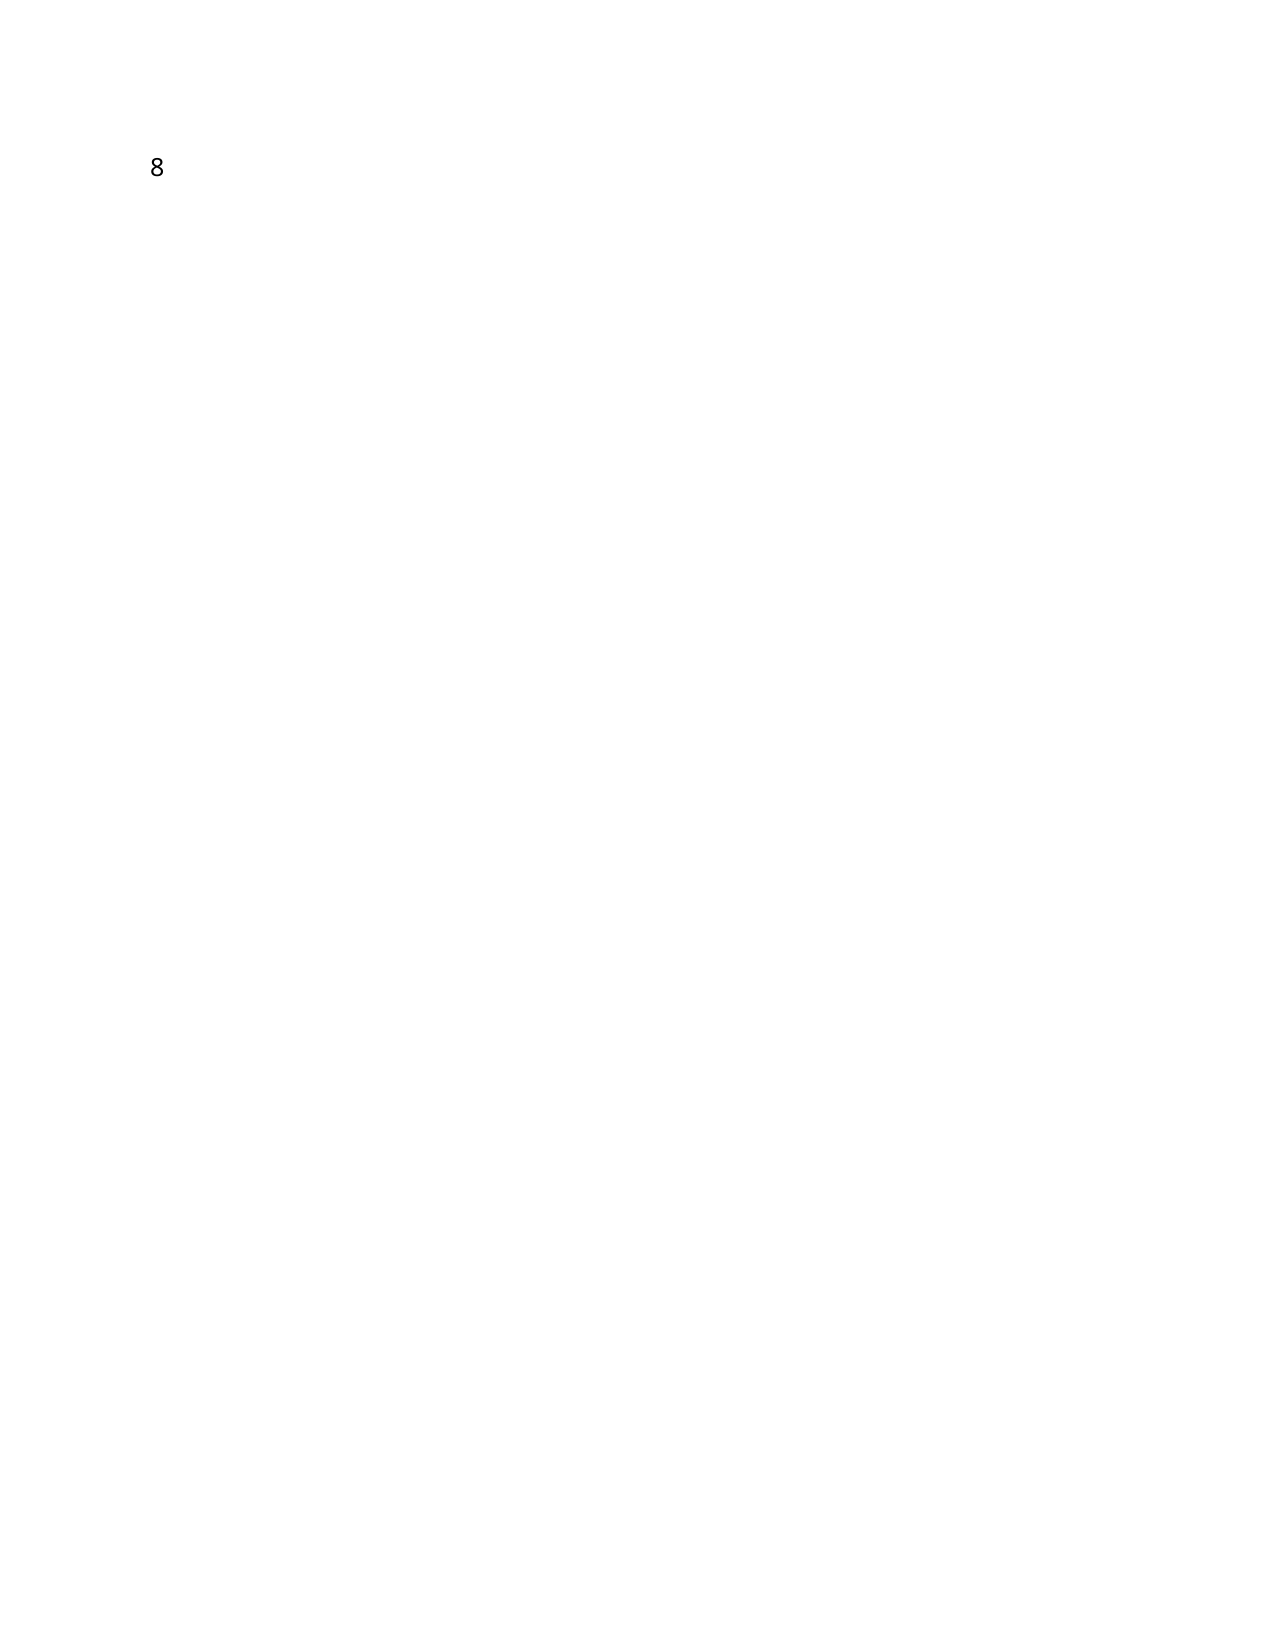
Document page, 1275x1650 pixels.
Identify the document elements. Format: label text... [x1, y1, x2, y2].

text 8 [150, 150, 1125, 184]
